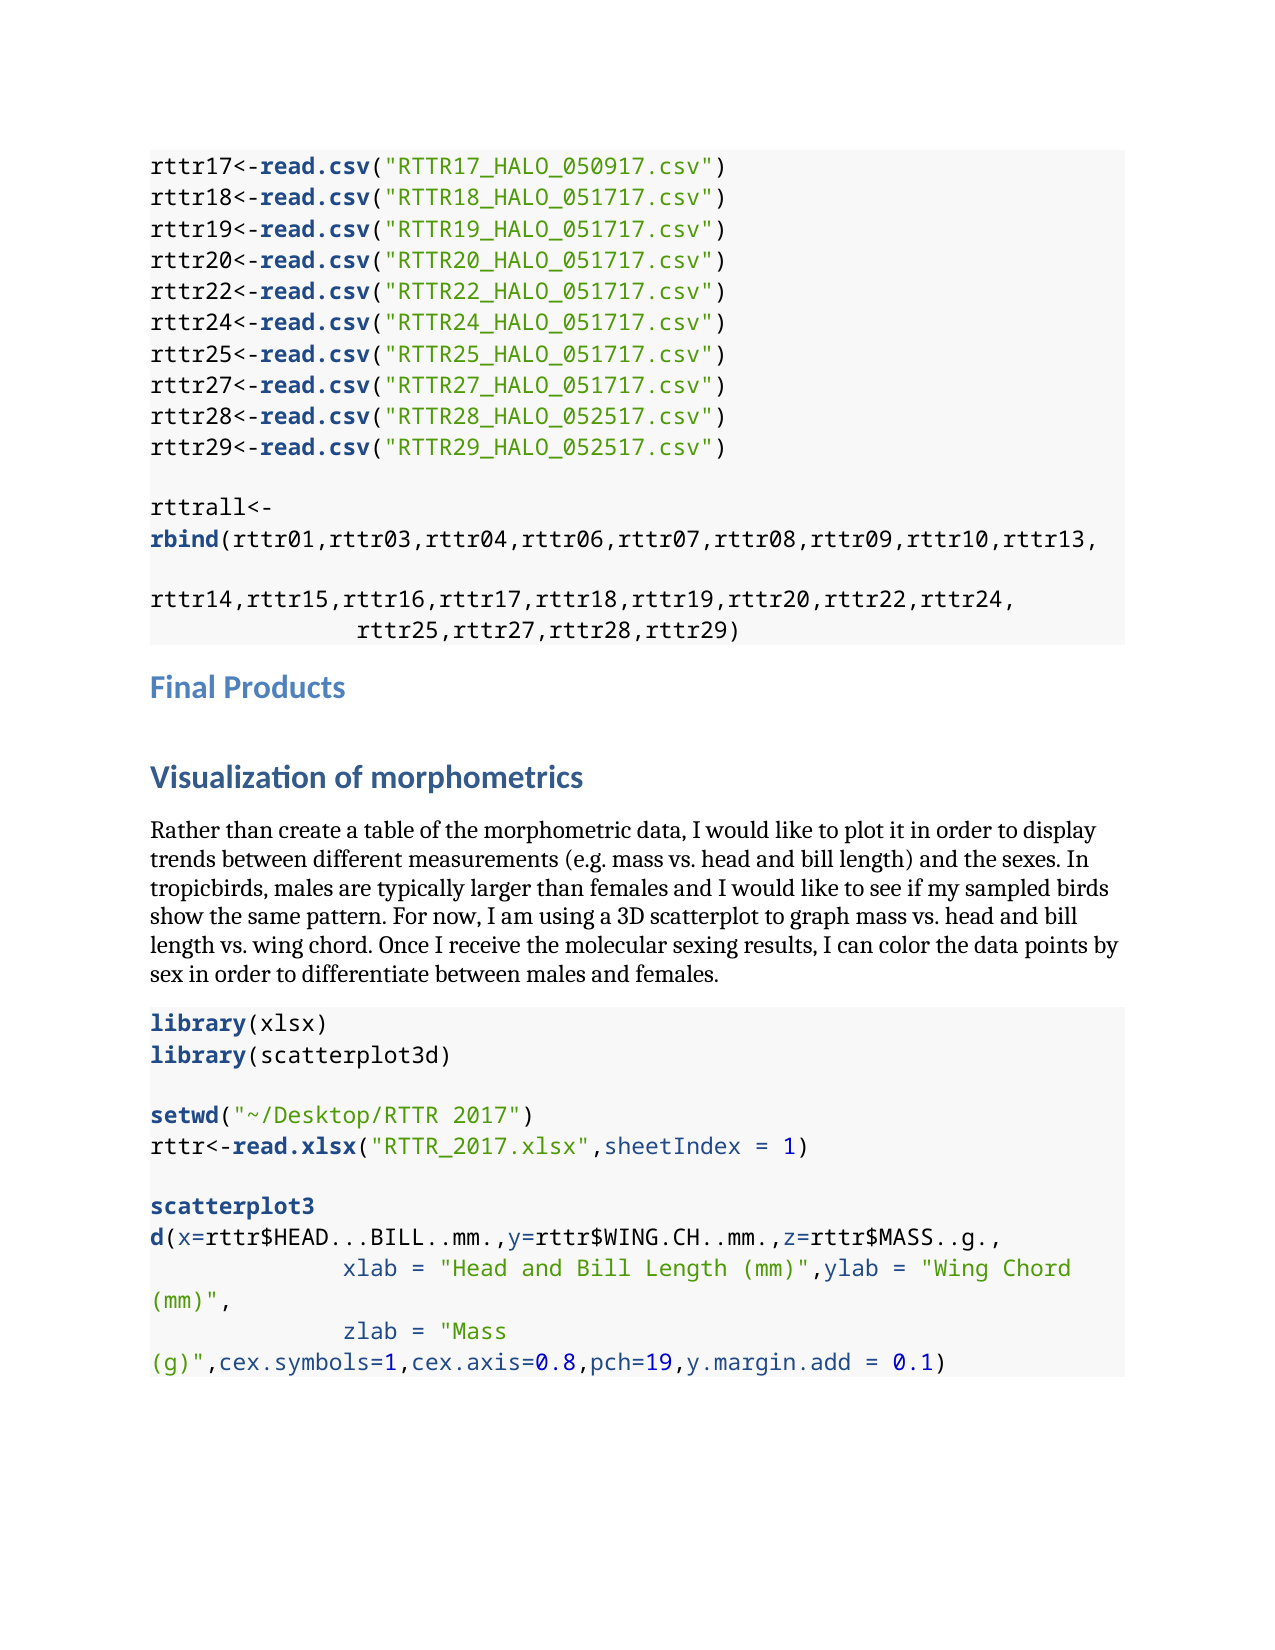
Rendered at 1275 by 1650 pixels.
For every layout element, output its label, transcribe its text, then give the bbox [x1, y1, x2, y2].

text library(xlsx) library(scatterplot3d) setwd("~/Desktop/RTTR 2017") rttr<-read.xlsx("RTTR_2017.xlsx",sheetIndex = 1) scatterplot3d(x=rttr$HEAD...BILL..mm.,y=rttr$WING.CH..mm.,z=rttr$MASS..g., xlab = "Head and Bill Length (mm)",ylab = "Wing Chord (mm)", zlab = "Mass (g)",cex.symbols=1,cex.axis=0.8,pch=19,y.margin.add = 0.1) [150, 1007, 1125, 1377]
subtitle Visualization of morphometrics [150, 757, 1125, 797]
subtitle Final Products [150, 666, 1125, 707]
text Rather than create a table of the morphometric data, I would like to plot it in order to display trends between different measurements (e.g. mass vs. head and bill length) and the sexes. In tropicbirds, males are typically larger than females and I would like to see if my sampled birds show the same pattern. For now, I am using a 3D scatterplot to graph mass vs. head and bill length vs. wing chord. Once I receive the molecular sexing results, I can color the data points by sex in order to differentiate between males and females. [150, 816, 1125, 988]
